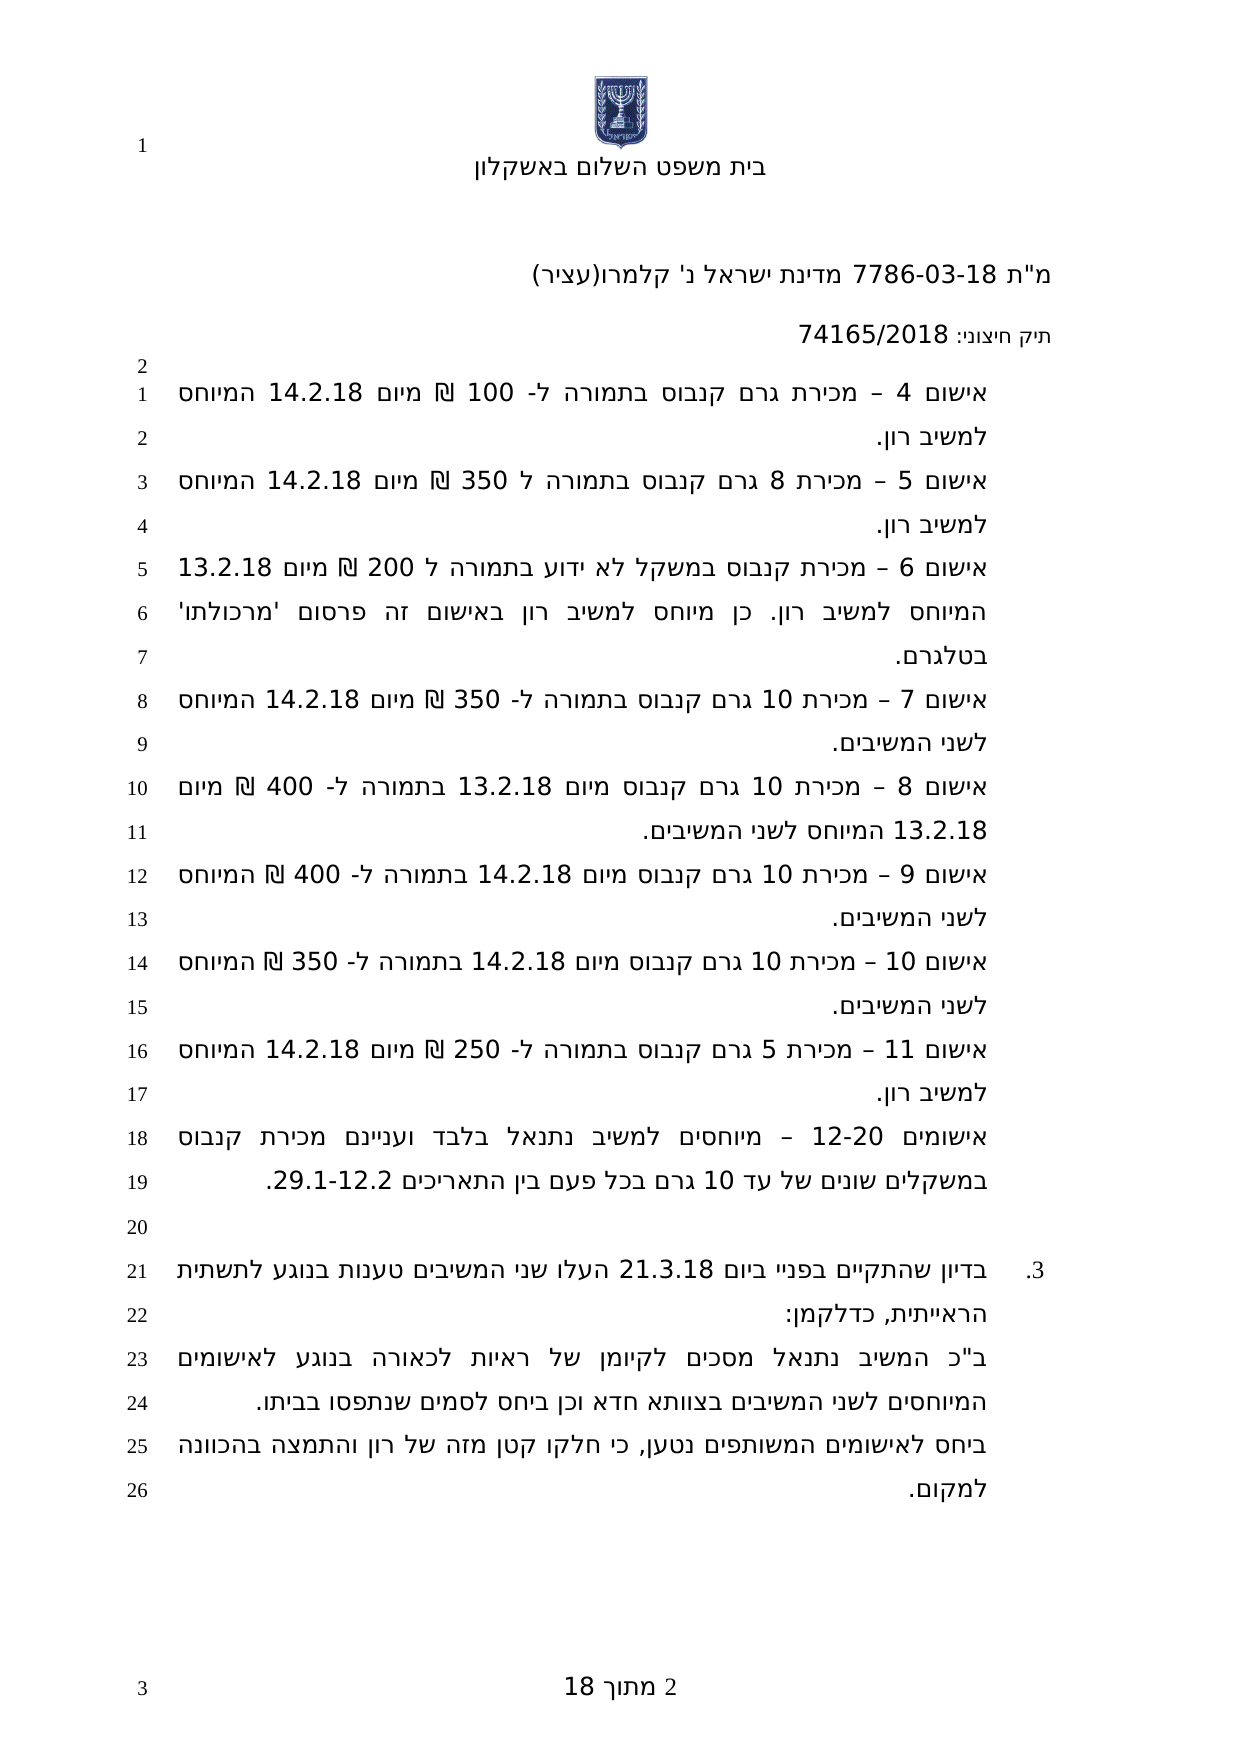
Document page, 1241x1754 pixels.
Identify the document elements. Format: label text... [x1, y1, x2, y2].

text ב"כ המשיב נתנאל מסכים לקיומן של ראיות לכאורה בנוגע לאישומים המיוחסים לשני המשיבים בצוותא חדא וכן ביחס לסמים שנתפסו בביתו. [177, 1343, 988, 1416]
text אישום 10 – מכירת 10 גרם קנבוס מיום 14.2.18 בתמורה ל- 350 ₪ המיוחס לשני המשיבים. [177, 947, 988, 1020]
text אישומים 12-20 – מיוחסים למשיב נתנאל בלבד ועניינם מכירת קנבוס במשקלים שונים של עד 10 גרם בכל פעם בין התאריכים 29.1-12.2. [177, 1122, 988, 1195]
text אישום 4 – מכירת גרם קנבוס בתמורה ל- 100 ₪ מיום 14.2.18 המיוחס למשיב רון. [177, 379, 988, 452]
text אישום 7 – מכירת 10 גרם קנבוס בתמורה ל- 350 ₪ מיום 14.2.18 המיוחס לשני המשיבים. [177, 685, 988, 758]
text אישום 11 – מכירת 5 גרם קנבוס בתמורה ל- 250 ₪ מיום 14.2.18 המיוחס למשיב רון. [177, 1035, 988, 1108]
picture [589, 75, 651, 152]
list בדיון שהתקיים בפניי ביום 21.3.18 העלו שני המשיבים טענות בנוגע לתשתית הראייתית, כדלקמן: [177, 1256, 1026, 1329]
text ביחס לאישומים המשותפים נטען, כי חלקו קטן מזה של רון והתמצה בהכוונה למקום. [177, 1431, 988, 1504]
text אישום 6 – מכירת קנבוס במשקל לא ידוע בתמורה ל 200 ₪ מיום 13.2.18 המיוחס למשיב רון. כן מיוחס למשיב רון באישום זה פרסום 'מרכולתו' בטלגרם. [177, 554, 988, 670]
text אישום 9 – מכירת 10 גרם קנבוס מיום 14.2.18 בתמורה ל- 400 ₪ המיוחס לשני המשיבים. [177, 860, 988, 933]
text אישום 8 – מכירת 10 גרם קנבוס מיום 13.2.18 בתמורה ל- 400 ₪ מיום 13.2.18 המיוחס לשני המשיבים. [177, 772, 988, 845]
text אישום 5 – מכירת 8 גרם קנבוס בתמורה ל 350 ₪ מיום 14.2.18 המיוחס למשיב רון. [177, 466, 988, 539]
